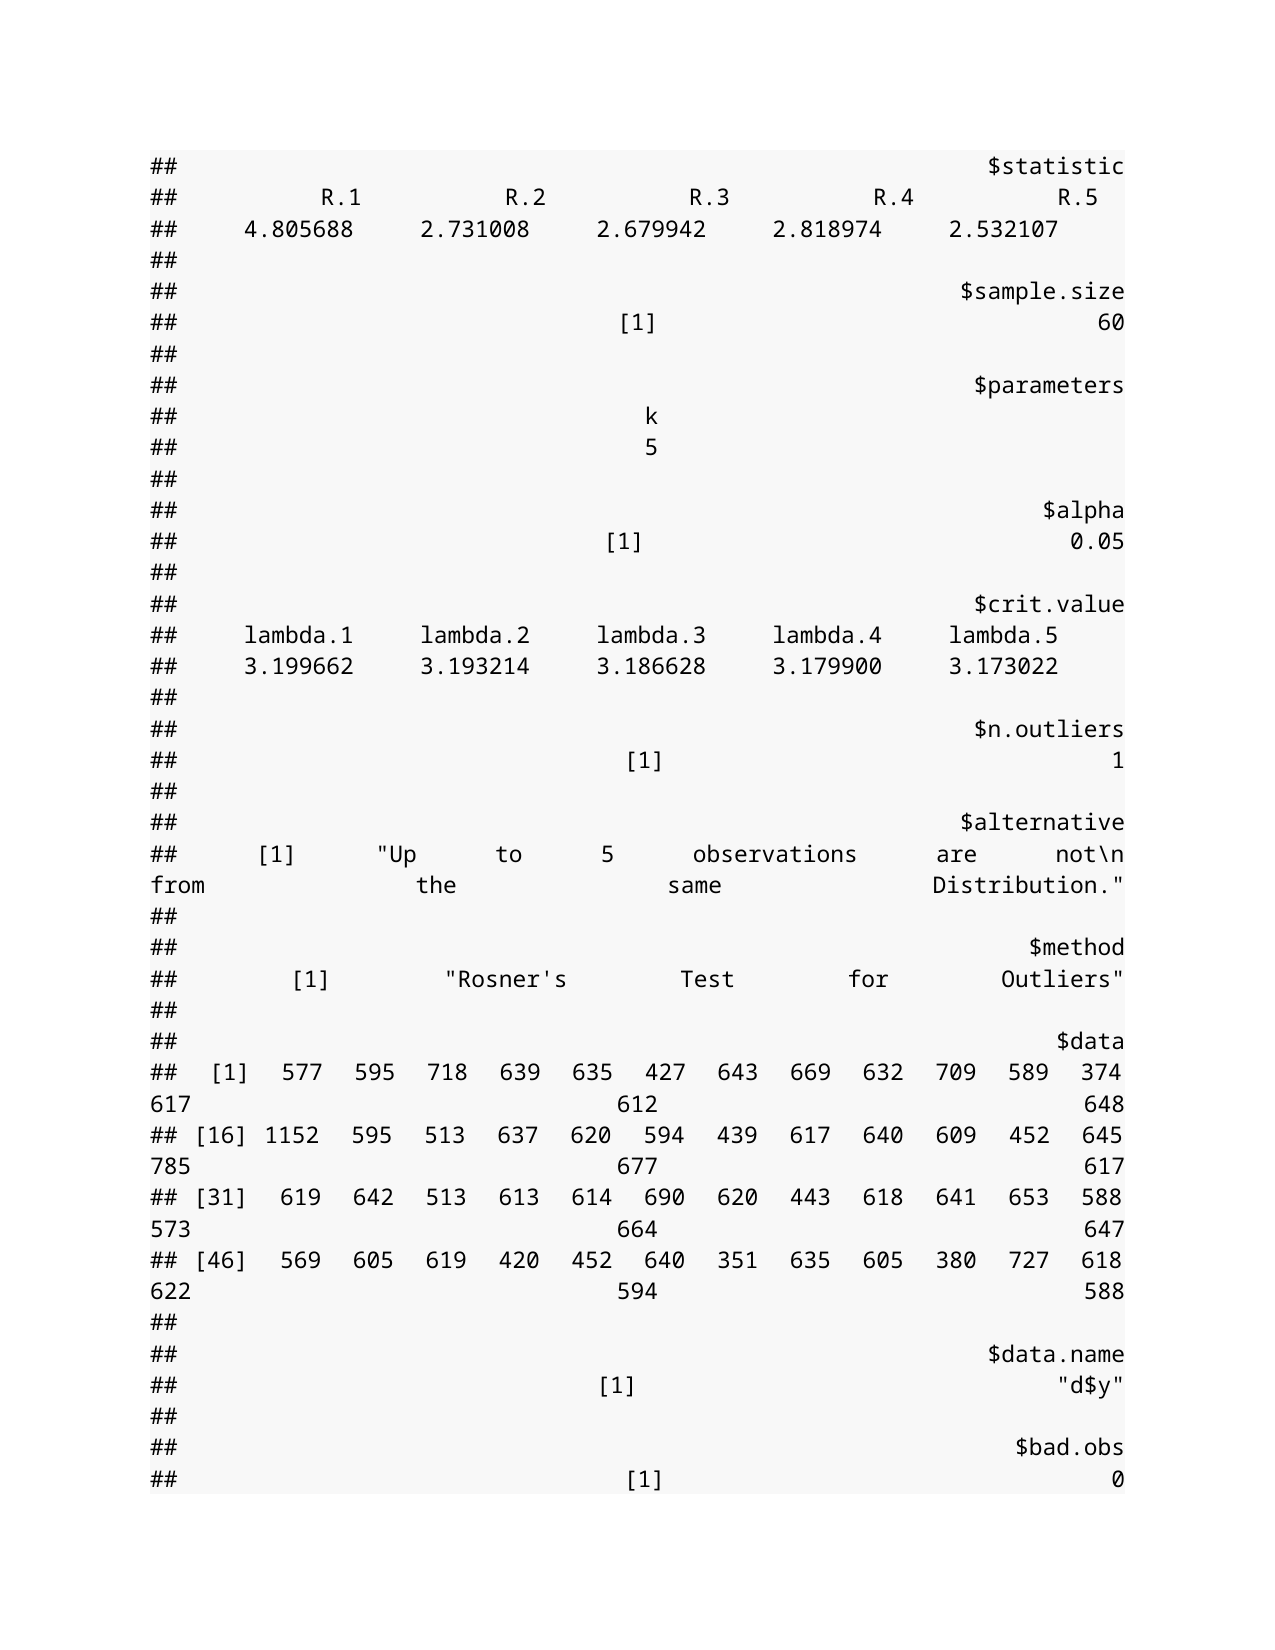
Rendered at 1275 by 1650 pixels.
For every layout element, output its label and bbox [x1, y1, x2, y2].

text [150, 150, 1125, 1494]
